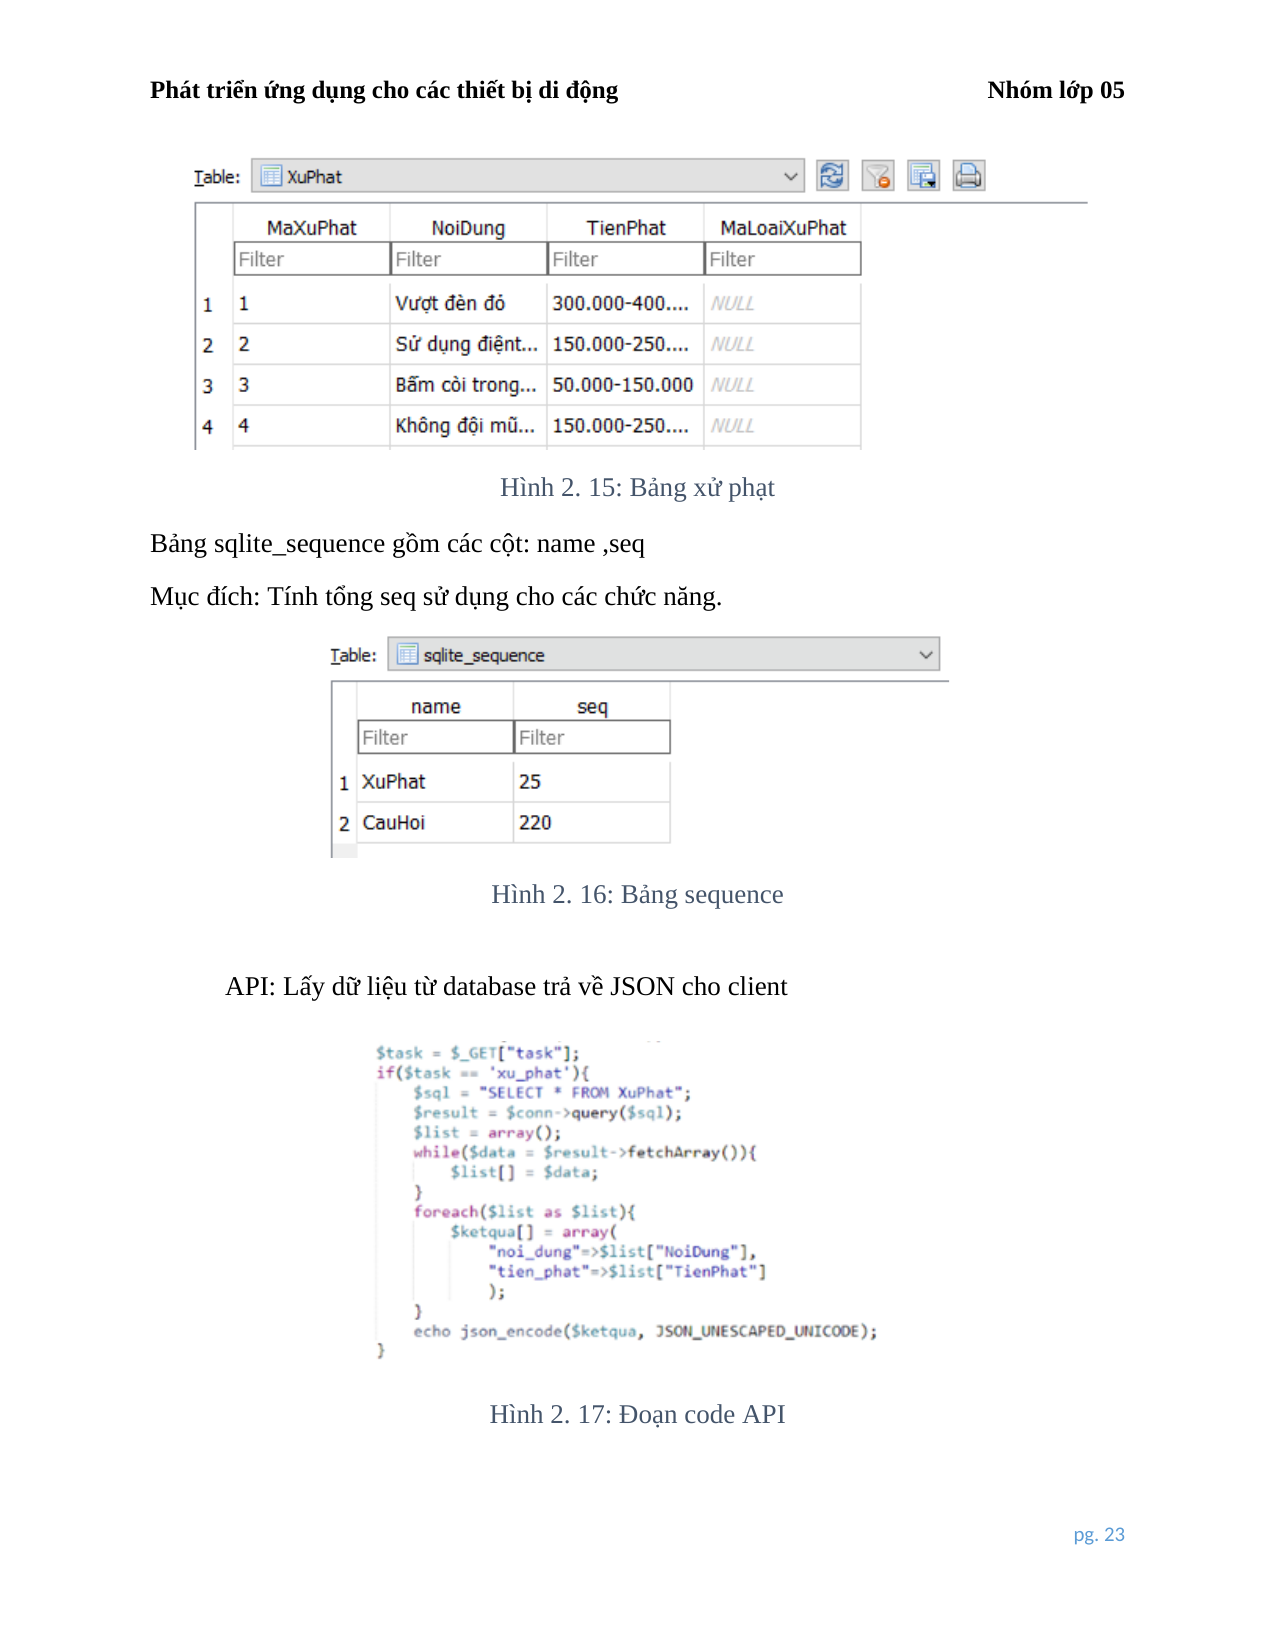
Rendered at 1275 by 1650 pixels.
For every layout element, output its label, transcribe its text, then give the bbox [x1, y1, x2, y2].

picture [352, 1041, 923, 1378]
picture [187, 150, 1088, 450]
text Mục đích: Tính tổng seq sử dụng cho các chức năng. [150, 580, 1125, 611]
picture [325, 632, 950, 858]
text Bảng sqlite_sequence gồm các cột: name ,seq [150, 527, 1125, 558]
list API: Lấy dữ liệu từ database trả về JSON cho client [150, 970, 1125, 1001]
